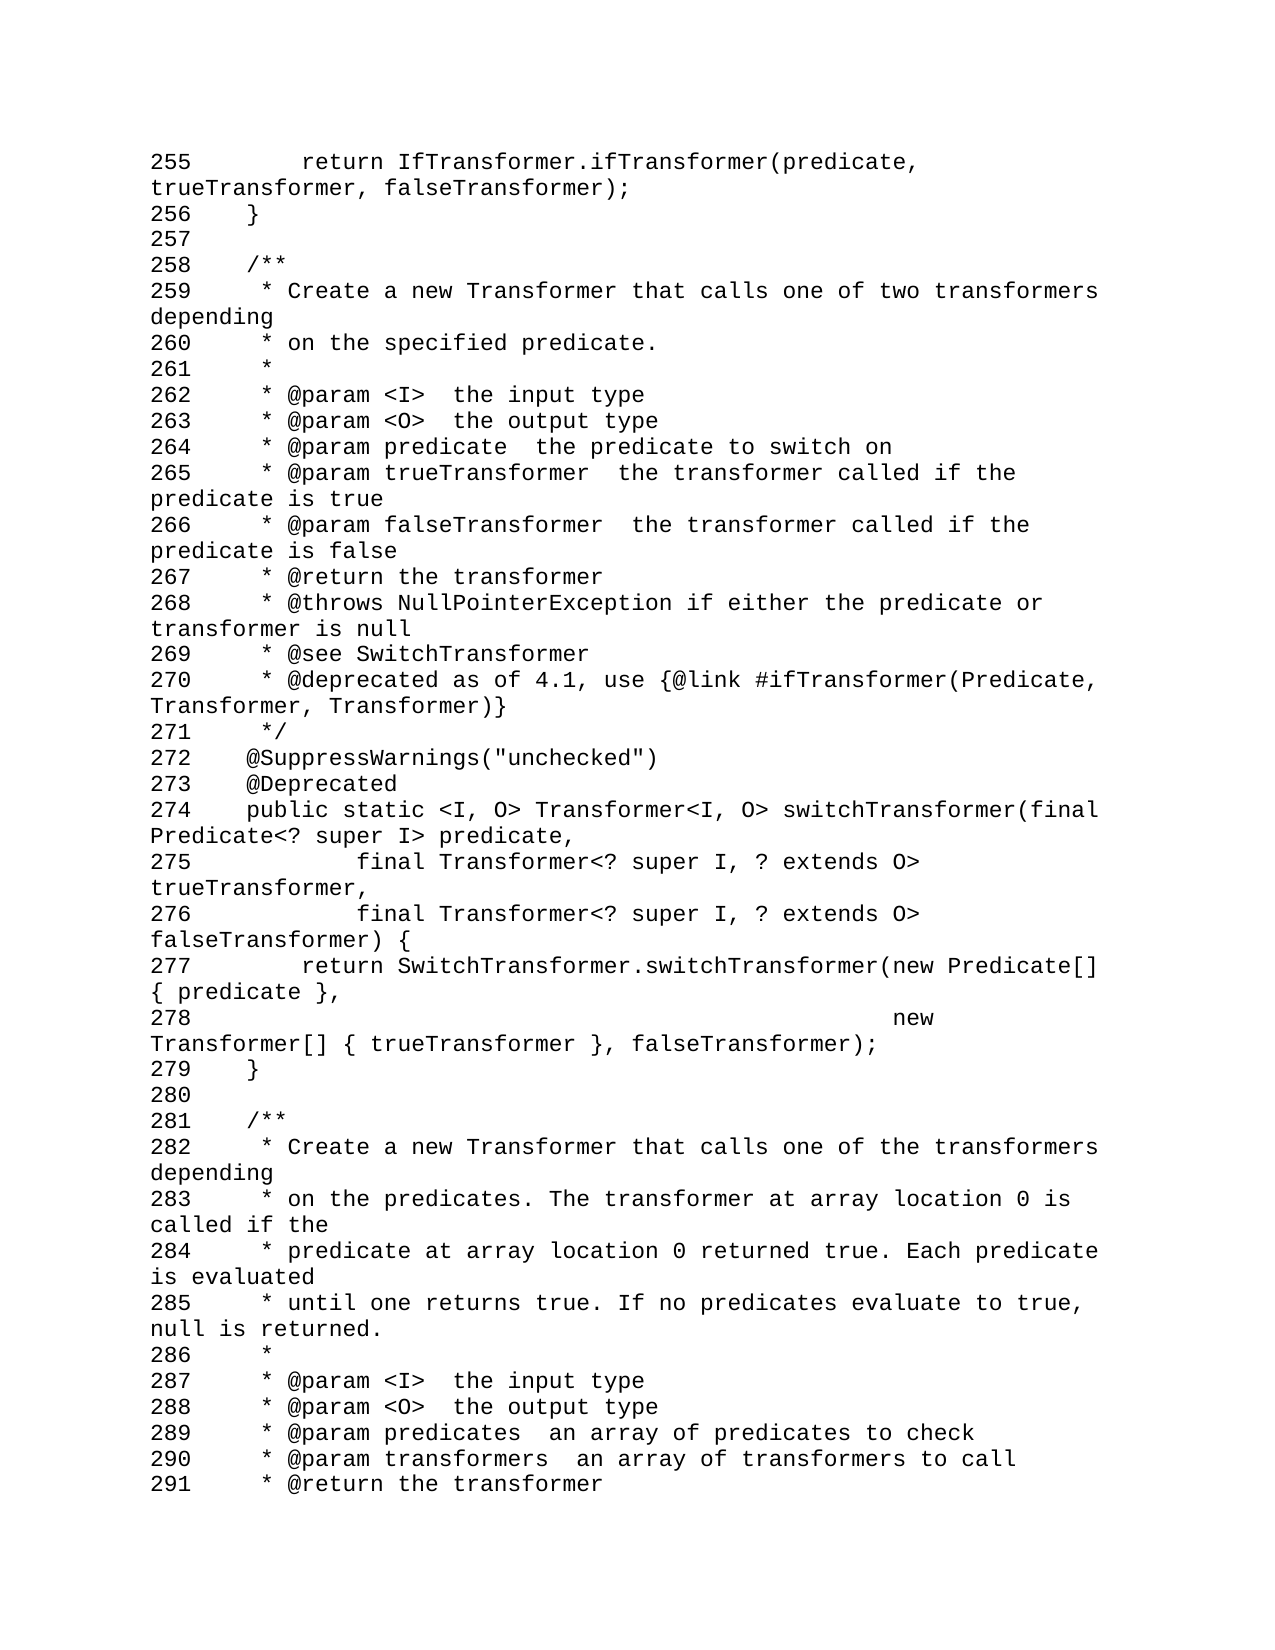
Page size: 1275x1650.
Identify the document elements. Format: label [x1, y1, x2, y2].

text [150, 150, 1125, 1499]
